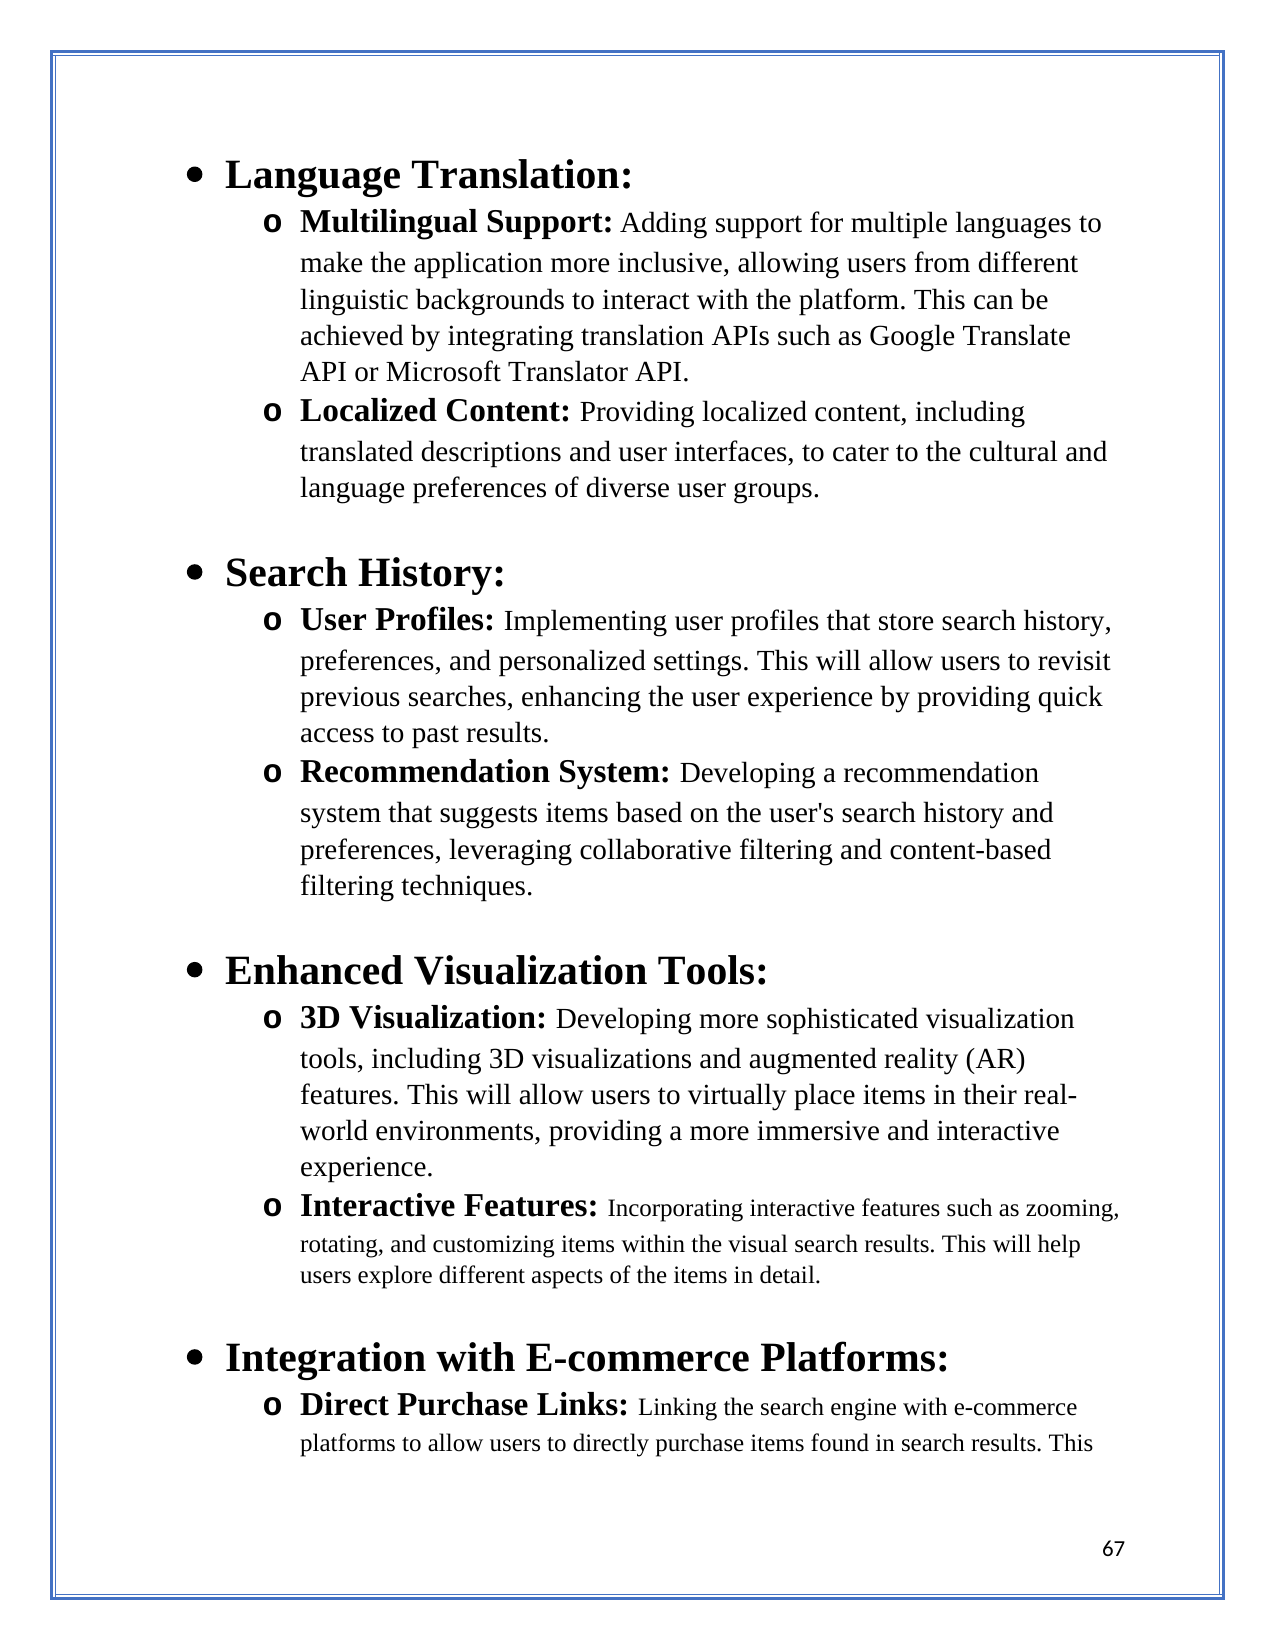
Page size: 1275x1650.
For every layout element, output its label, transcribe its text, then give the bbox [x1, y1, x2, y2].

list User Profiles: Implementing user profiles that store search history, preferences, and personalized settings. This will allow users to revisit previous searches, enhancing the user experience by providing quick access to past results. [262, 599, 1125, 749]
list Recommendation System: Developing a recommendation system that suggests items based on the user's search history and preferences, leveraging collaborative filtering and content-based filtering techniques. [262, 752, 1125, 901]
list Multilingual Support: Adding support for multiple languages to make the application more inclusive, allowing users from different linguistic backgrounds to interact with the platform. This can be achieved by integrating translation APIs such as Google Translate API or Microsoft Translator API. [262, 202, 1125, 388]
list Localized Content: Providing localized content, including translated descriptions and user interfaces, to cater to the cultural and language preferences of diverse user groups. [262, 390, 1125, 504]
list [262, 1384, 1125, 1457]
list Search History: [187, 548, 1125, 596]
list 3D Visualization: Developing more sophisticated visualization tools, including 3D visualizations and augmented reality (AR) features. This will allow users to virtually place items in their real-world environments, providing a more immersive and interactive experience. [262, 997, 1125, 1183]
list Interactive Features: Incorporating interactive features such as zooming, rotating, and customizing items within the visual search results. This will help users explore different aspects of the items in detail. [262, 1186, 1125, 1289]
list Enhanced Visualization Tools: [187, 945, 1125, 993]
list Integration with E-commerce Platforms: [187, 1333, 1125, 1381]
list Language Translation: [187, 150, 1125, 198]
